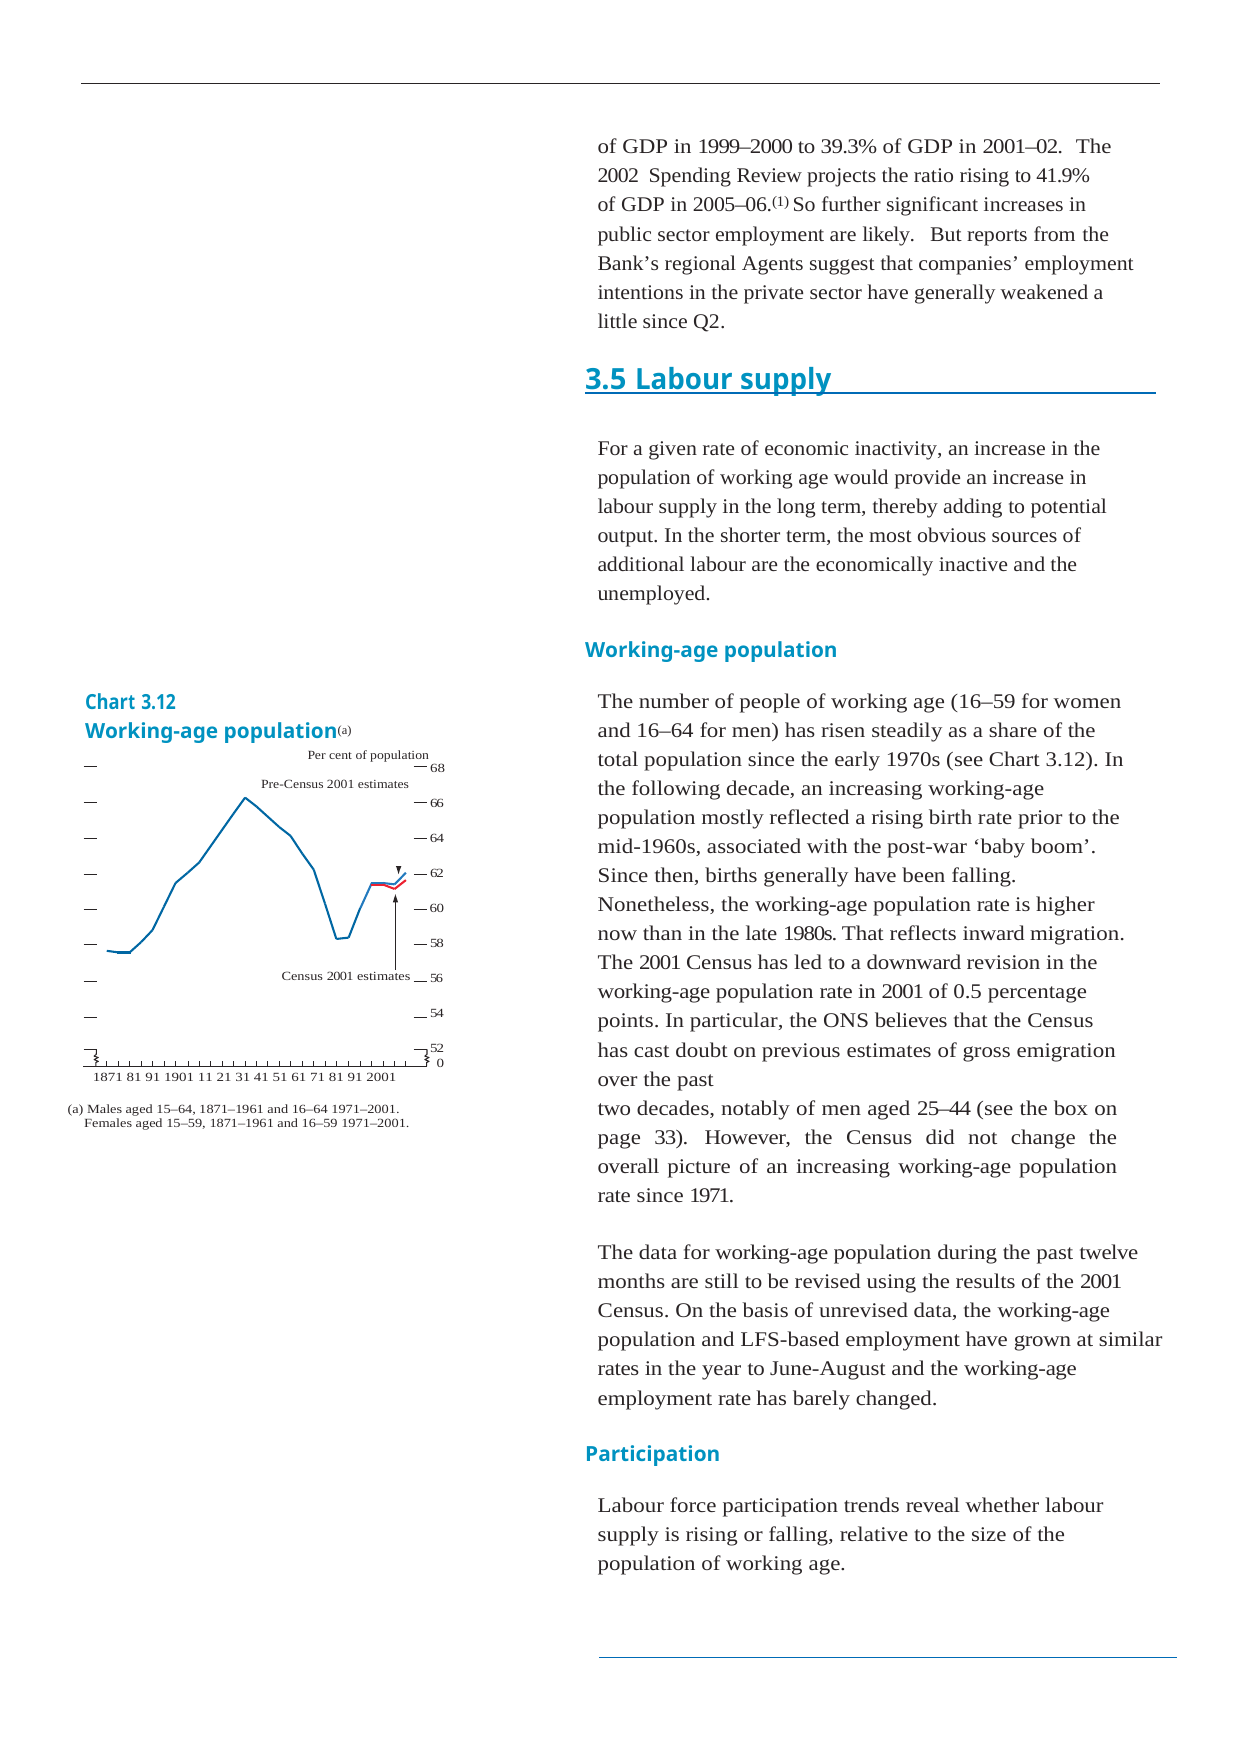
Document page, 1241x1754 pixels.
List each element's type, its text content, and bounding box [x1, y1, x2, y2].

text Since then, births generally have been falling. Nonetheless, the working-age population rate is higher now than in the late 1980s. That reflects inward migration. The 2001 Census has led to a downward revision in the working-age population rate in 2001 of 0.5 percentage points. In particular, the ONS believes that the Census has cast doubt on previous estimates of gross emigration over the past [597, 863, 1129, 1091]
text The number of people of working age (16–59 for women and 16–64 for men) has risen steadily as a share of the total population since the early 1970s (see Chart 3.12). In the following decade, an increasing working-age population mostly reflected a rising birth rate prior to the mid-1960s, associated with the post-war ‘baby boom’. [597, 689, 1125, 858]
text The data for working-age population during the past twelve months are still to be revised using the results of the 2001 Census. On the basis of unrevised data, the working-age population and LFS-based employment have grown at similar rates in the year to June-August and the working-age employment rate has barely changed. [597, 1240, 1163, 1409]
text 62 [430, 866, 448, 880]
text 68 [430, 762, 448, 775]
text Labour force participation trends reveal whether labour supply is rising or falling, relative to the size of the population of working age. [597, 1493, 1163, 1575]
text 64 [429, 831, 448, 845]
text Census 2001 estimates 56 [281, 969, 448, 986]
subtitle Chart 3.12 [85, 687, 448, 716]
text Pre-Census 2001 estimates [261, 777, 448, 791]
text (a) Males aged 15–64, 1871–1961 and 16–64 1971–2001. [67, 1103, 400, 1117]
text For a given rate of economic inactivity, an increase in the population of working age would provide an increase in labour supply in the long term, thereby adding to potential output. In the shorter term, the most obvious sources of additional labour are the economically inactive and the unemployed. [597, 436, 1131, 605]
text Working-age population(a) [85, 717, 448, 745]
text two decades, notably of men aged 25–44 (see the box on page 33). However, the Census did not change the overall picture of an increasing working-age population rate since 1971. [597, 1096, 1117, 1207]
text 60 [429, 901, 448, 915]
subtitle Working-age population [585, 635, 1173, 663]
text of GDP in 1999–2000 to 39.3% of GDP in 2001–02. The [597, 134, 1173, 158]
subtitle Participation [585, 1439, 1173, 1467]
text 2002 Spending Review projects the ratio rising to 41.9% of GDP in 2005–06.(1) So further significant increases in public sector employment are likely. But reports from the [597, 163, 1111, 246]
text Per cent of population [307, 749, 448, 762]
text Bank’s regional Agents suggest that companies’ employment intentions in the private sector have generally weakened a little since Q2. [597, 251, 1138, 333]
text 54 [430, 1006, 448, 1021]
text 52 [430, 1041, 448, 1056]
subtitle Labour supply [585, 358, 1173, 398]
text Females aged 15–59, 1871–1961 and 16–59 1971–2001. [67, 1117, 409, 1130]
text 58 [430, 936, 448, 950]
text 66 [430, 796, 448, 810]
text 1871 81 91 1901 11 21 31 41 51 61 71 81 91 2001 [93, 1070, 448, 1084]
